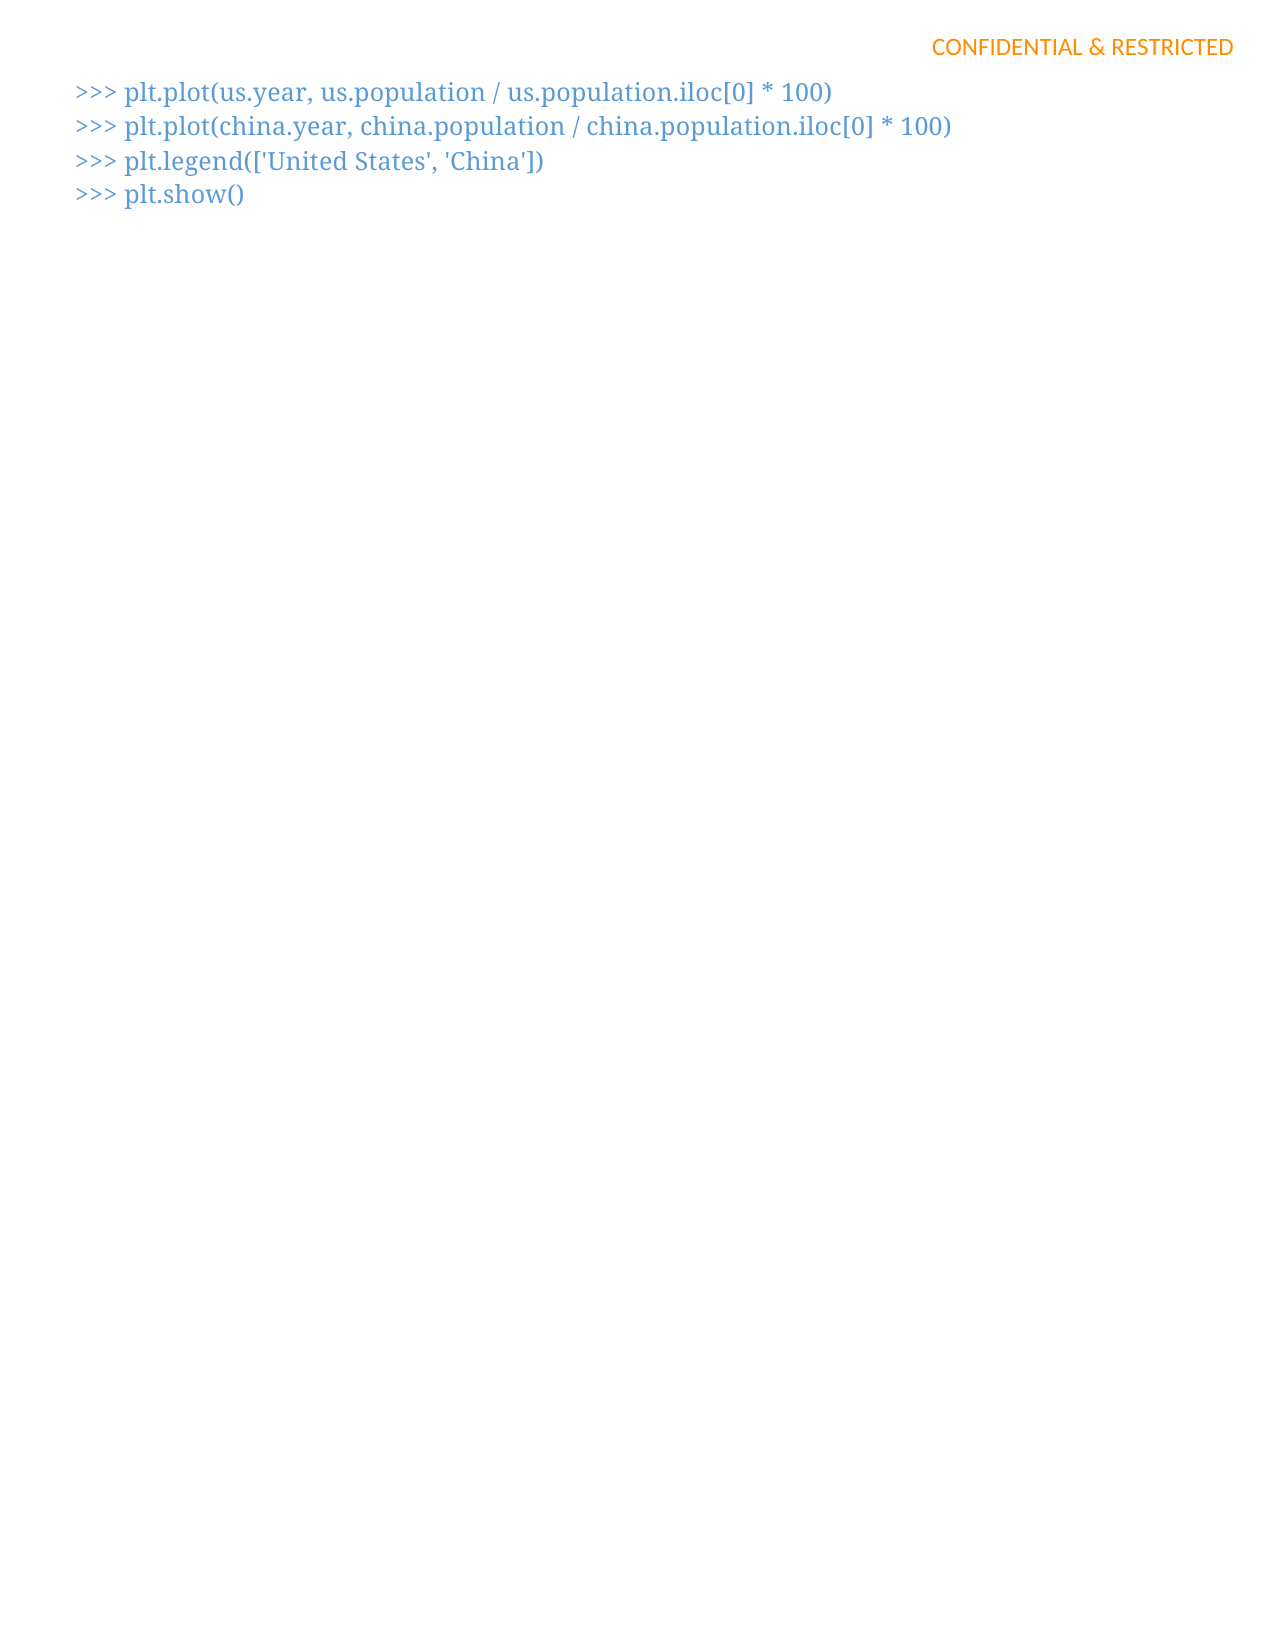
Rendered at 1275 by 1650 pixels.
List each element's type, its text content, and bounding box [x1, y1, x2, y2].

text >>> plt.show() [75, 177, 1200, 211]
text >>> plt.legend(['United States', 'China']) [75, 143, 1200, 177]
text >>> plt.plot(us.year, us.population / us.population.iloc[0] * 100) [75, 75, 1200, 109]
text >>> plt.plot(china.year, china.population / china.population.iloc[0] * 100) [75, 109, 1200, 143]
